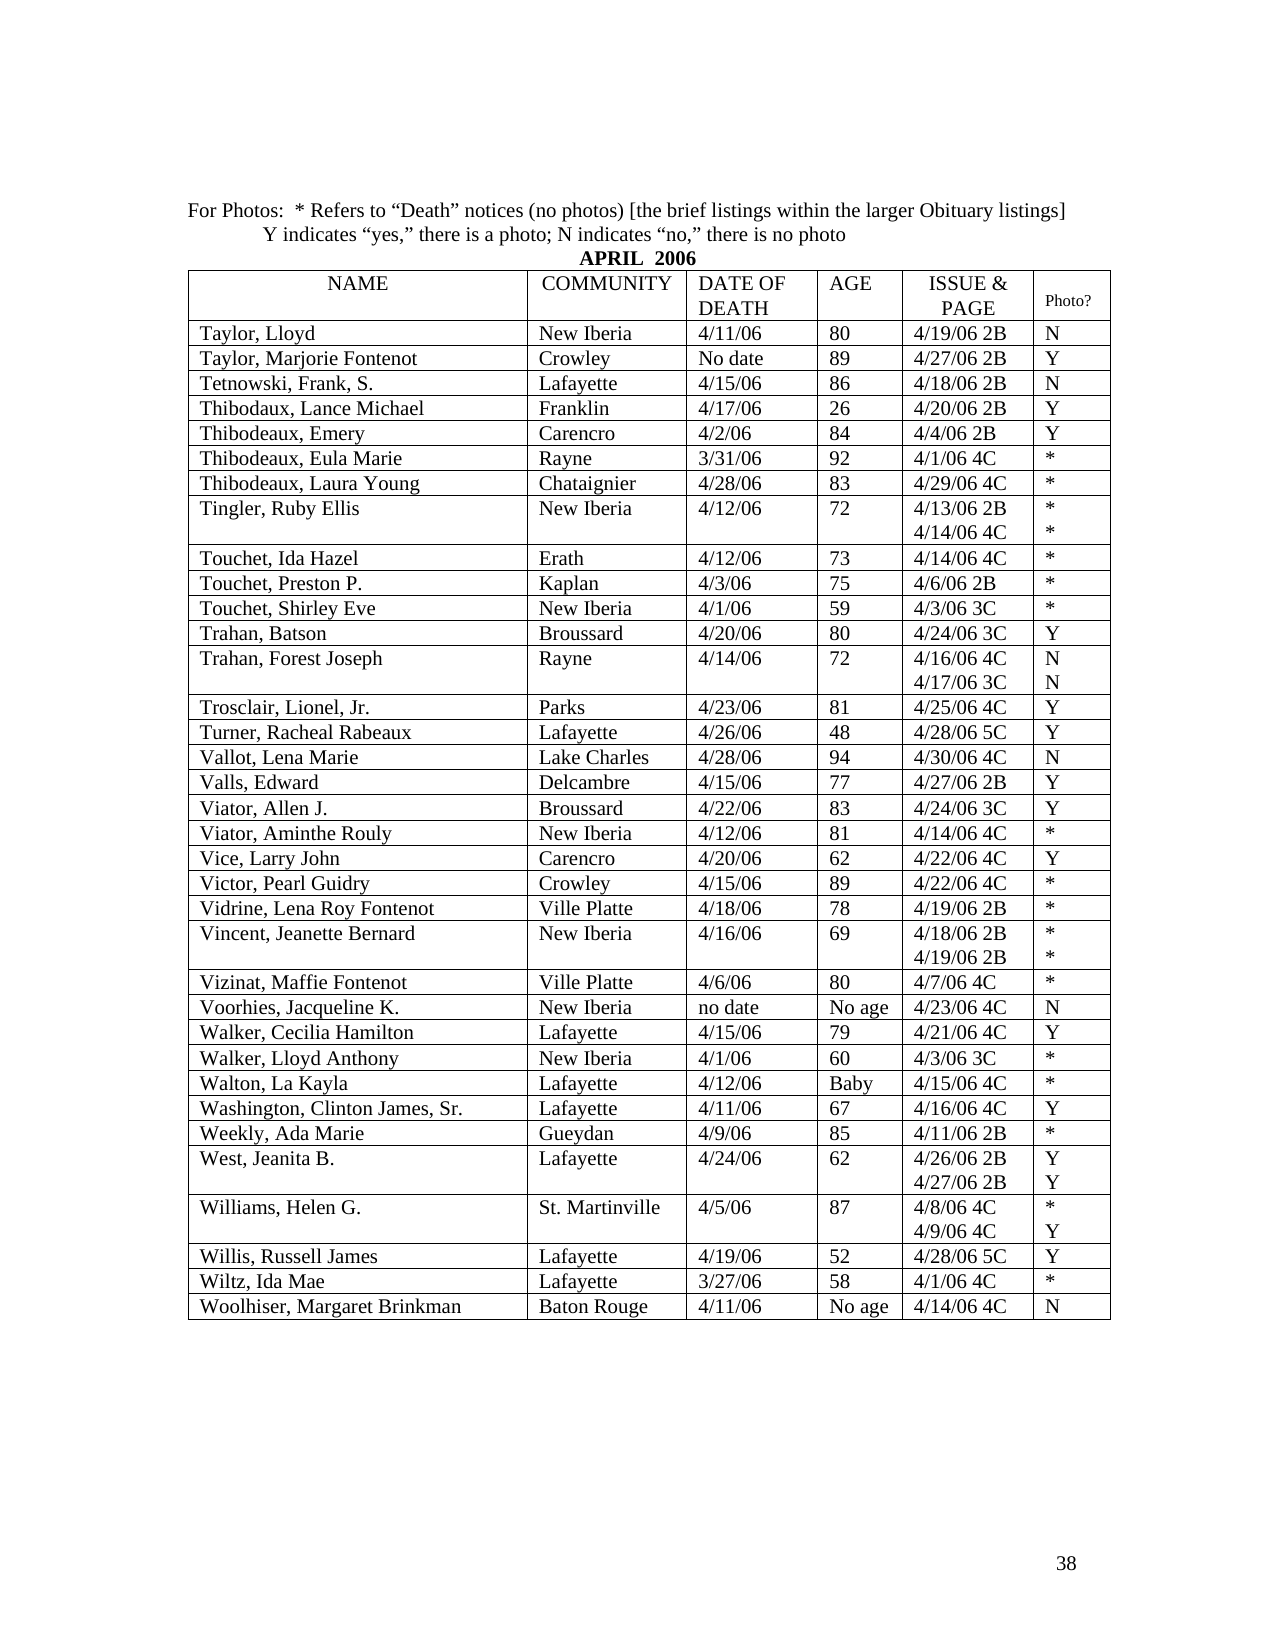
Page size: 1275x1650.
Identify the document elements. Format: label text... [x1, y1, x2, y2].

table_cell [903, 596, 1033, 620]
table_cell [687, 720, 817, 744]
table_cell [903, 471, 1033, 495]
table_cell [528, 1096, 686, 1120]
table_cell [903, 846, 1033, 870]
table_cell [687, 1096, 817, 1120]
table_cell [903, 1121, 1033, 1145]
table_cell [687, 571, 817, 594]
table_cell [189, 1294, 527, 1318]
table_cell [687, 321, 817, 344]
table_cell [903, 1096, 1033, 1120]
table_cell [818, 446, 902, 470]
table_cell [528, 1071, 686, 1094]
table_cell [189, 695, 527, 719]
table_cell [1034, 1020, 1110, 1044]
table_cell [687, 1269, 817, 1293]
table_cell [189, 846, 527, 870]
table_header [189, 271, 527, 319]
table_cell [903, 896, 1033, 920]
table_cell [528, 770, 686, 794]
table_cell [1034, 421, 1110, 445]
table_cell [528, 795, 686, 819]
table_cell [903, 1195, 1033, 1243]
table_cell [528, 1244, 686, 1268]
text APRIL 2006 [187, 246, 1087, 270]
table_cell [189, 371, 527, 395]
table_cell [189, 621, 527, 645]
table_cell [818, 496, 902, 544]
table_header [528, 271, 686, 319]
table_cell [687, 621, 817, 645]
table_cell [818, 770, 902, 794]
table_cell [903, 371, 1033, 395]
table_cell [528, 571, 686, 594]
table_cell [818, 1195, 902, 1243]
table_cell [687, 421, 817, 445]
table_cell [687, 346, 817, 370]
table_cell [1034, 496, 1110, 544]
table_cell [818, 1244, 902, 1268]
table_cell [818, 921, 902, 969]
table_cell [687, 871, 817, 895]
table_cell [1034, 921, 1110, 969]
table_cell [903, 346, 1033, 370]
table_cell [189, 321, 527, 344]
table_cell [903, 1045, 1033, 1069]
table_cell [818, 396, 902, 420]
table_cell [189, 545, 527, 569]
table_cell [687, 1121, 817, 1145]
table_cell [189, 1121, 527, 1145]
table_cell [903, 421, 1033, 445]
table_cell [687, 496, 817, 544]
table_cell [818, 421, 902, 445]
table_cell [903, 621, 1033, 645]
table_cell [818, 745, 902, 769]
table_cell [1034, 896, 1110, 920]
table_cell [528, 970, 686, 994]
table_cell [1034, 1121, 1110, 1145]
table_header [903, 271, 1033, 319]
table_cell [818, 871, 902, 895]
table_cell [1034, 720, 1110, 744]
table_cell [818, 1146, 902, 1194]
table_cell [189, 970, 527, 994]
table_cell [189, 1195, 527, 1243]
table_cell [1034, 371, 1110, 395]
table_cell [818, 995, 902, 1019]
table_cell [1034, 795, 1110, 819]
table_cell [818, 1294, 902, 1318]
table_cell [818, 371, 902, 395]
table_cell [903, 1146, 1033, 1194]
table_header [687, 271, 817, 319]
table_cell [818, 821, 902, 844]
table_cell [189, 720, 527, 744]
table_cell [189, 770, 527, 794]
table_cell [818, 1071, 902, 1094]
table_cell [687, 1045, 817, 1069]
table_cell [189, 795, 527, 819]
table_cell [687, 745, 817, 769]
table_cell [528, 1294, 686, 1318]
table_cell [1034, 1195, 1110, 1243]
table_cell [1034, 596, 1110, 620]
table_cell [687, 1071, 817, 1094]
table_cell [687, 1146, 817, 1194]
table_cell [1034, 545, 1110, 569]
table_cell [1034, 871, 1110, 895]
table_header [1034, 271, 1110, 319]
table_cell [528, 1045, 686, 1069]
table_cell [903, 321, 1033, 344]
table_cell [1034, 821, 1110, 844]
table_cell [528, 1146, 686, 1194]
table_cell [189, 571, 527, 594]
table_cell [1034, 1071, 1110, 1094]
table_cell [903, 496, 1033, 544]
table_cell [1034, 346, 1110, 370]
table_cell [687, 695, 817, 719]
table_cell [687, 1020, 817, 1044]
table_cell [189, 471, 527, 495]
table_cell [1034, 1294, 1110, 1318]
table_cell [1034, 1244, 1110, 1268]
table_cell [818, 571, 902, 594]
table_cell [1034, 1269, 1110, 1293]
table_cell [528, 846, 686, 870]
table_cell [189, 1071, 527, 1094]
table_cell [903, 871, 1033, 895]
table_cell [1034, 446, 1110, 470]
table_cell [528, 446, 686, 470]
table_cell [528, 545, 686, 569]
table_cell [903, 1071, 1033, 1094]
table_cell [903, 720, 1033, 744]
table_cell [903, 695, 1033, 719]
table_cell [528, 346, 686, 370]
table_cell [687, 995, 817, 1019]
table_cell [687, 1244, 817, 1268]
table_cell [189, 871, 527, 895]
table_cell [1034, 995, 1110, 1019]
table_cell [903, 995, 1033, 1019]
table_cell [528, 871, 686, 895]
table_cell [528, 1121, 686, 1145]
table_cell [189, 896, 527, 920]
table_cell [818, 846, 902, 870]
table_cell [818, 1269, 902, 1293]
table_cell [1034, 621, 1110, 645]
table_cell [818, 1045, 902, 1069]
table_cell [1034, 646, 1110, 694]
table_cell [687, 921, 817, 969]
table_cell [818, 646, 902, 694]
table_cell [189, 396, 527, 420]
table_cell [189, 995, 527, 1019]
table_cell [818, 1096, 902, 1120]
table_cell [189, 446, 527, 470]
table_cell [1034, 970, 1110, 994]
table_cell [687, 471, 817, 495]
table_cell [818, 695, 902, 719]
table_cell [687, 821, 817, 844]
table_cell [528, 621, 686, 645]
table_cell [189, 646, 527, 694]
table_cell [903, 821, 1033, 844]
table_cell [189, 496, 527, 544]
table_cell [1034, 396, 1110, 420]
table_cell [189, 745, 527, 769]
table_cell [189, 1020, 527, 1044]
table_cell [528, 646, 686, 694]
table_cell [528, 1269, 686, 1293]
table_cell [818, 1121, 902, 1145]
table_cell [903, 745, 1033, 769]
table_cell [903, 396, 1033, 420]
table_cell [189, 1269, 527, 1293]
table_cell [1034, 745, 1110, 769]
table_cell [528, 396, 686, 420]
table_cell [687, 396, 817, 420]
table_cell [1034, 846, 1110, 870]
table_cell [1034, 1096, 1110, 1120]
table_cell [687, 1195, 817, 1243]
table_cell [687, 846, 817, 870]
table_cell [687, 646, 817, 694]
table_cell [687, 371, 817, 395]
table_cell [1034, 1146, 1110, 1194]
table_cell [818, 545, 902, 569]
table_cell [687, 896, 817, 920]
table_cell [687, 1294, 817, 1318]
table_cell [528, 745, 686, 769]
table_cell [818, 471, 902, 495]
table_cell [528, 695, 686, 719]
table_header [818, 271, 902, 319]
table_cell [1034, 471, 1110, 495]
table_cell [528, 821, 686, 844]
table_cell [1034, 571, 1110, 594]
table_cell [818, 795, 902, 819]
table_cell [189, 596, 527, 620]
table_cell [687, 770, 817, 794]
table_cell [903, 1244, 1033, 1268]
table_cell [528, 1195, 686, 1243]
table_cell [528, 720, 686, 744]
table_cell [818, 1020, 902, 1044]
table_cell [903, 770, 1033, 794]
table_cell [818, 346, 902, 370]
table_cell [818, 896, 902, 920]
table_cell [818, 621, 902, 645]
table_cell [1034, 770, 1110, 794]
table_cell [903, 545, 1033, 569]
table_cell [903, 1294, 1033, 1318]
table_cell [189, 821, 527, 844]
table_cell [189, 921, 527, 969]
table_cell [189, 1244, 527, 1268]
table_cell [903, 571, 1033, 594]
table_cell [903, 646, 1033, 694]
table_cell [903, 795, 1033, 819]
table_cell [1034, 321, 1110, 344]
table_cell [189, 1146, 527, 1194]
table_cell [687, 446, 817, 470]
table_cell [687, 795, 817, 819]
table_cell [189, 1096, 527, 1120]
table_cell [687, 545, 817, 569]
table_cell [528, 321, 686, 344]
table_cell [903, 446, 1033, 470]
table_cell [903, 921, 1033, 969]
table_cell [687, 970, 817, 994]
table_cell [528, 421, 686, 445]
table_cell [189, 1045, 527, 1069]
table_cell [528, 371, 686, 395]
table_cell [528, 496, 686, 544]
text Y indicates “yes,” there is a photo; N indicates “no,” there is no photo [187, 222, 1087, 246]
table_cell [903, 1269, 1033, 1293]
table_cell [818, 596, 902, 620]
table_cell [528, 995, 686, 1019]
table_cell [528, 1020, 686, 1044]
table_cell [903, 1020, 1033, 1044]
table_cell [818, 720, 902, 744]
text For Photos: * Refers to “Death” notices (no photos) [the brief listings within the larger Obituary listings] [187, 198, 1087, 222]
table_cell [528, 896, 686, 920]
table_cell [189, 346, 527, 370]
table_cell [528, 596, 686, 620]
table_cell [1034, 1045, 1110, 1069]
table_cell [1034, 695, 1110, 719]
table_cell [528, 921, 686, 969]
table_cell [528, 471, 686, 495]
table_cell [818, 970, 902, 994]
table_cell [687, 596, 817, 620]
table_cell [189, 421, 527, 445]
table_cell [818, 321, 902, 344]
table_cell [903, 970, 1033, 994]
